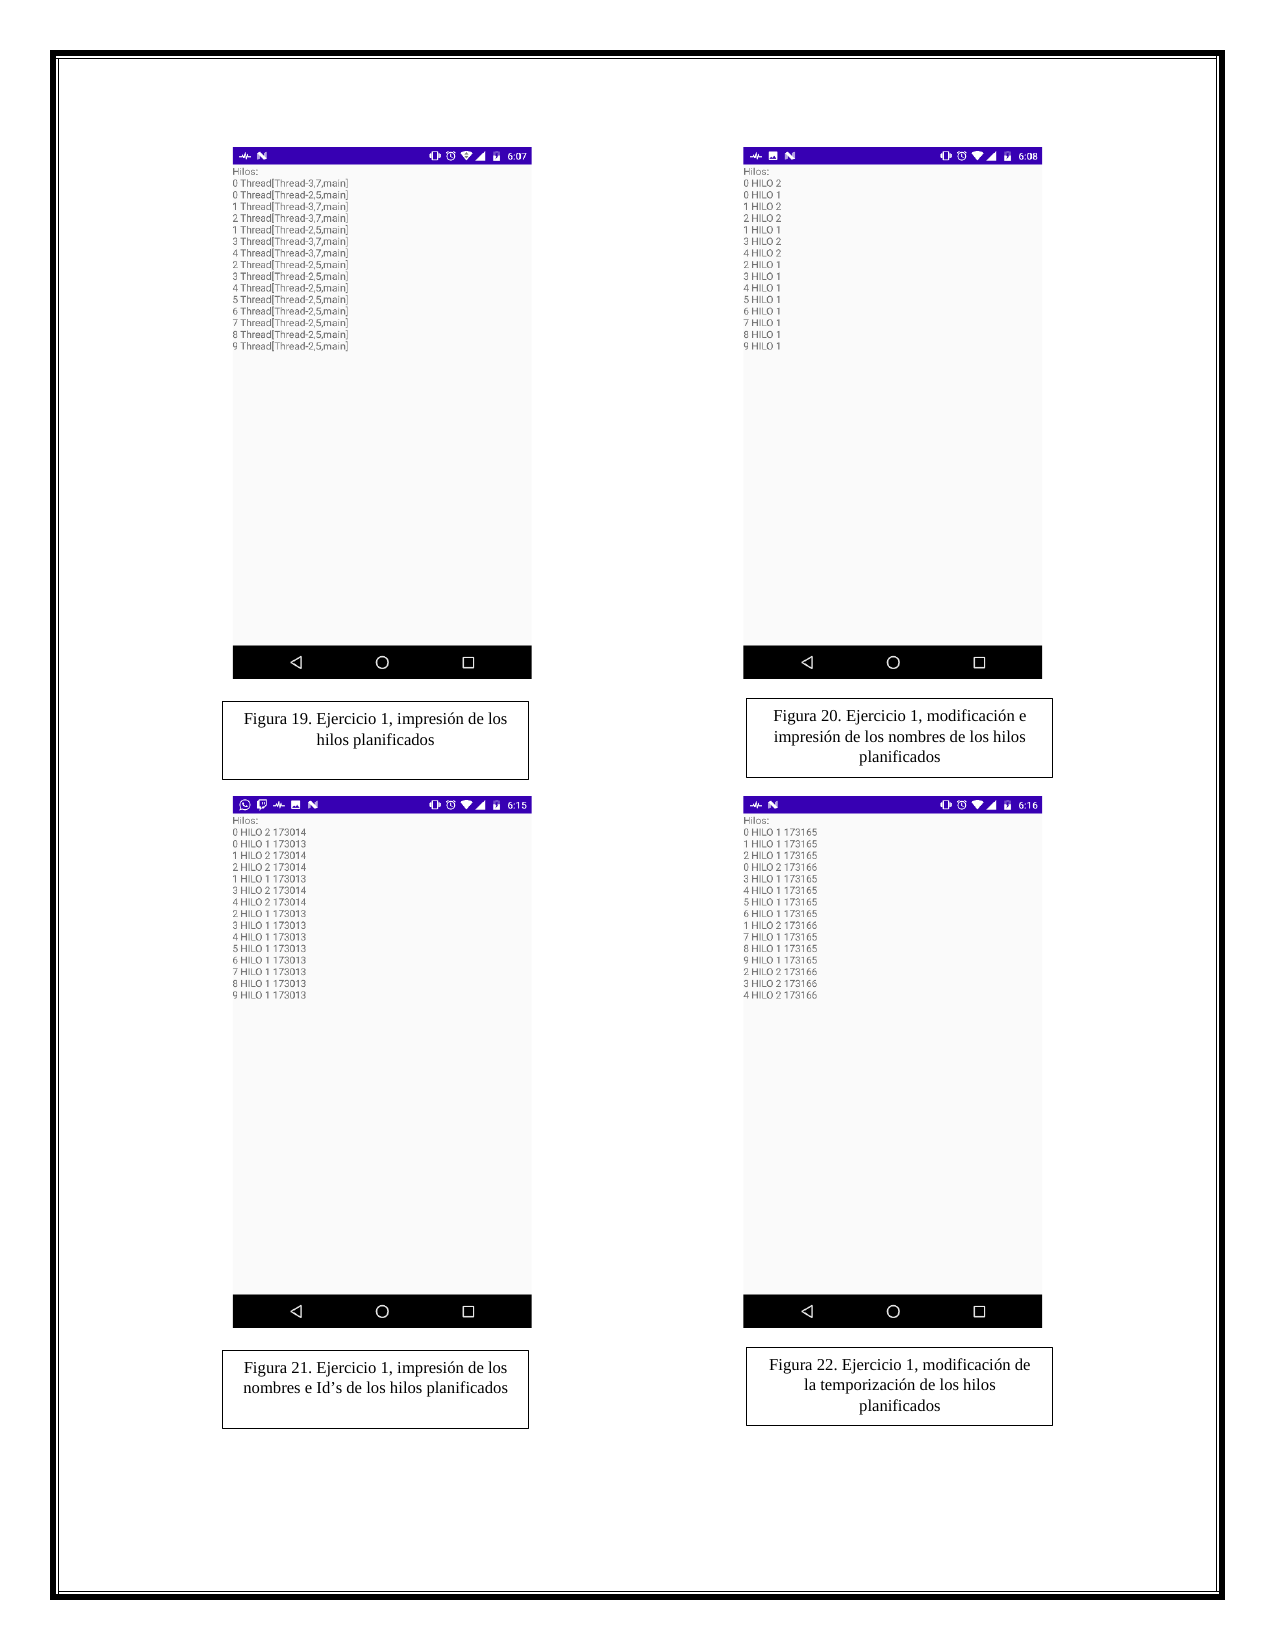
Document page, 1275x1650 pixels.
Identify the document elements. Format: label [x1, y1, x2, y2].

picture [232, 147, 532, 679]
picture [743, 796, 1043, 1328]
picture [232, 796, 532, 1328]
picture [743, 147, 1043, 679]
